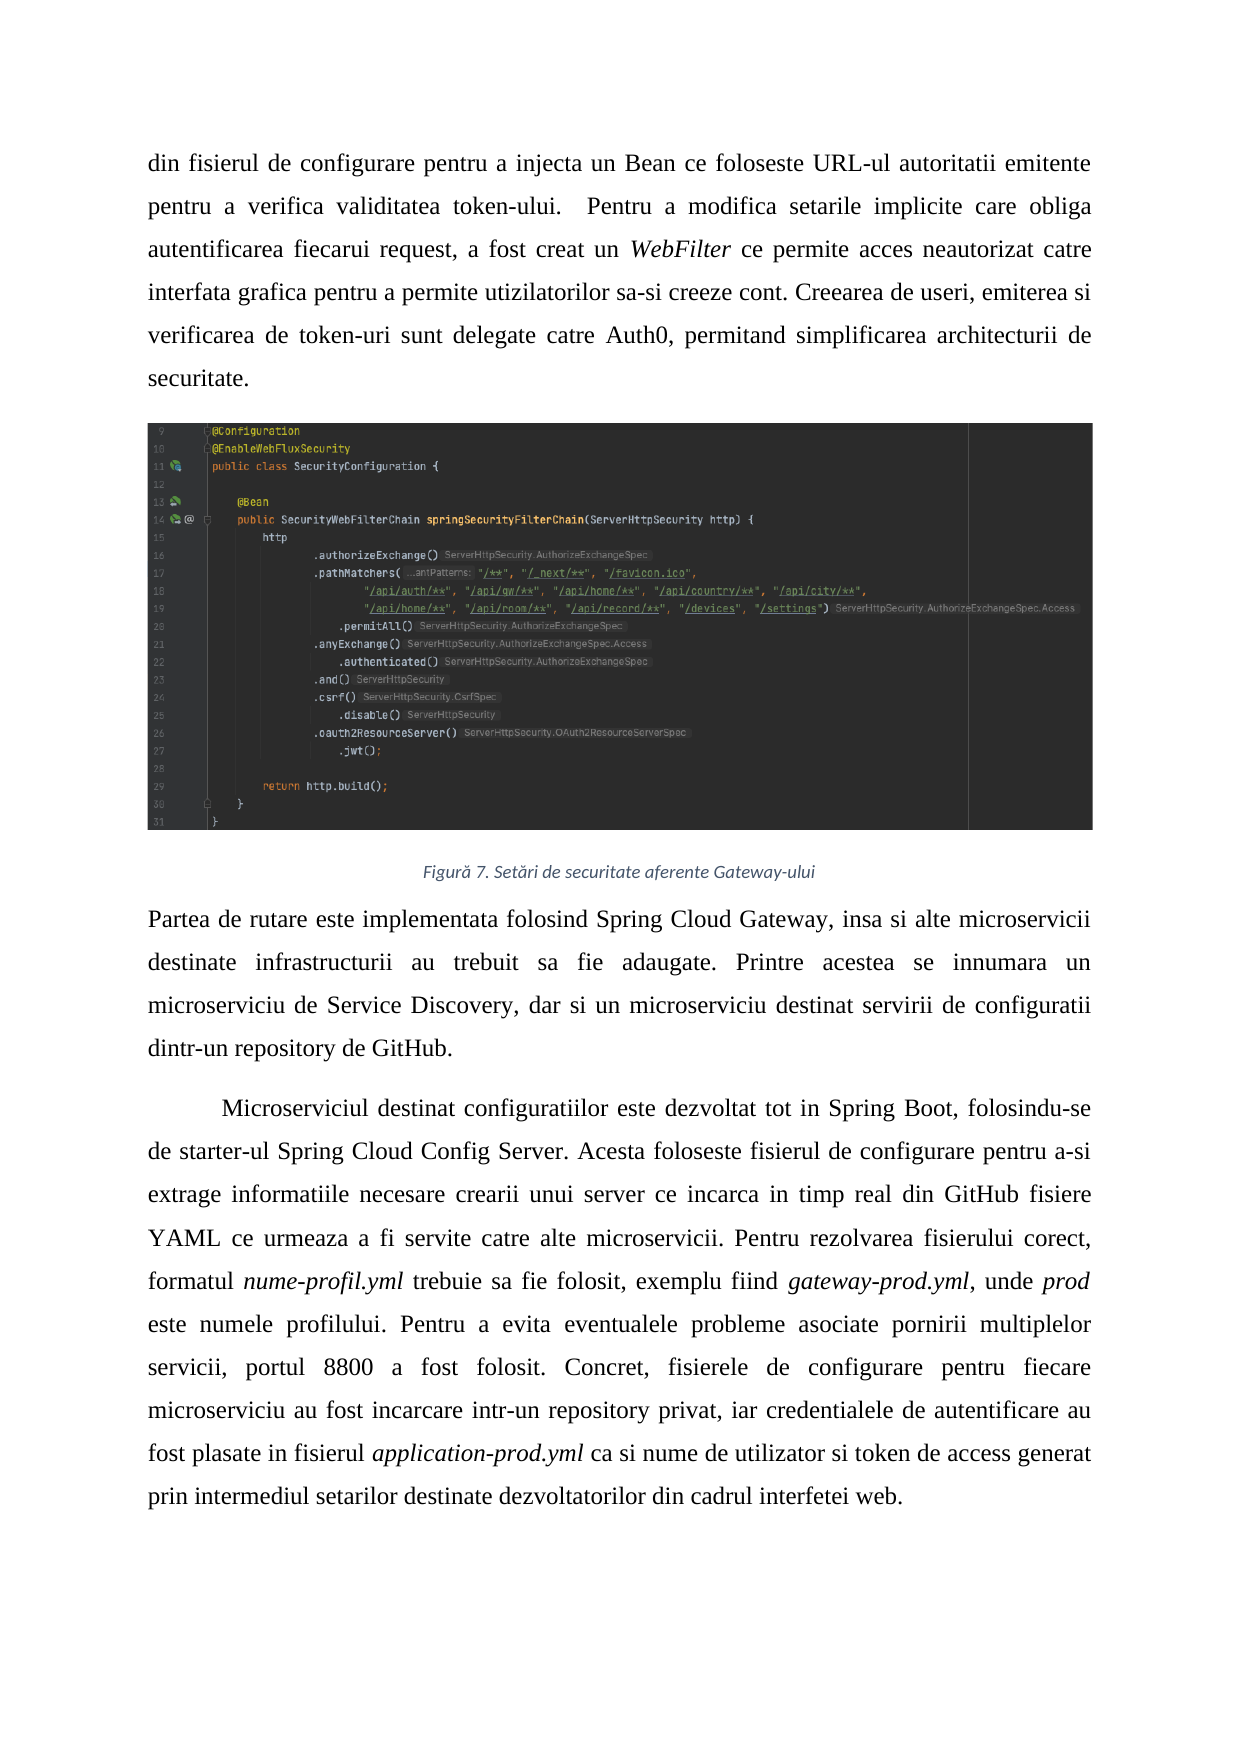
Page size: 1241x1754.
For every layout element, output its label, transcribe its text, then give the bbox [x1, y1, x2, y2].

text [148, 148, 1092, 392]
text Partea de rutare este implementata folosind Spring Cloud Gateway, insa si alte microservicii destinate infrastructurii au trebuit sa fie adaugate. Printre acestea se innumara un microserviciu de Service Discovery, dar si un microserviciu destinat servirii de configuratii dintr-un repository de GitHub. [148, 904, 1092, 1062]
text Figură 7. Setări de securitate aferente Gateway-ului [148, 860, 1092, 883]
text Microserviciul destinat configuratiilor este dezvoltat tot in Spring Boot, folosindu-se de starter-ul Spring Cloud Config Server. Acesta foloseste fisierul de configurare pentru a-si extrage informatiile necesare crearii unui server ce incarca in timp real din GitHub fisiere YAML ce urmeaza a fi servite catre alte microservicii. Pentru rezolvarea fisierului corect, formatul nume-profil.yml trebuie sa fie folosit, exemplu fiind gateway-prod.yml, unde prod este numele profilului. Pentru a evita eventualele probleme asociate pornirii multiplelor servicii, portul 8800 a fost folosit. Concret, fisierele de configurare pentru fiecare microserviciu au fost incarcare intr-un repository privat, iar credentialele de autentificare au fost plasate in fisierul application-prod.yml ca si nume de utilizator si token de access generat prin intermediul setarilor destinate dezvoltatorilor din cadrul interfetei web. [148, 1093, 1092, 1510]
picture [147, 423, 1093, 830]
